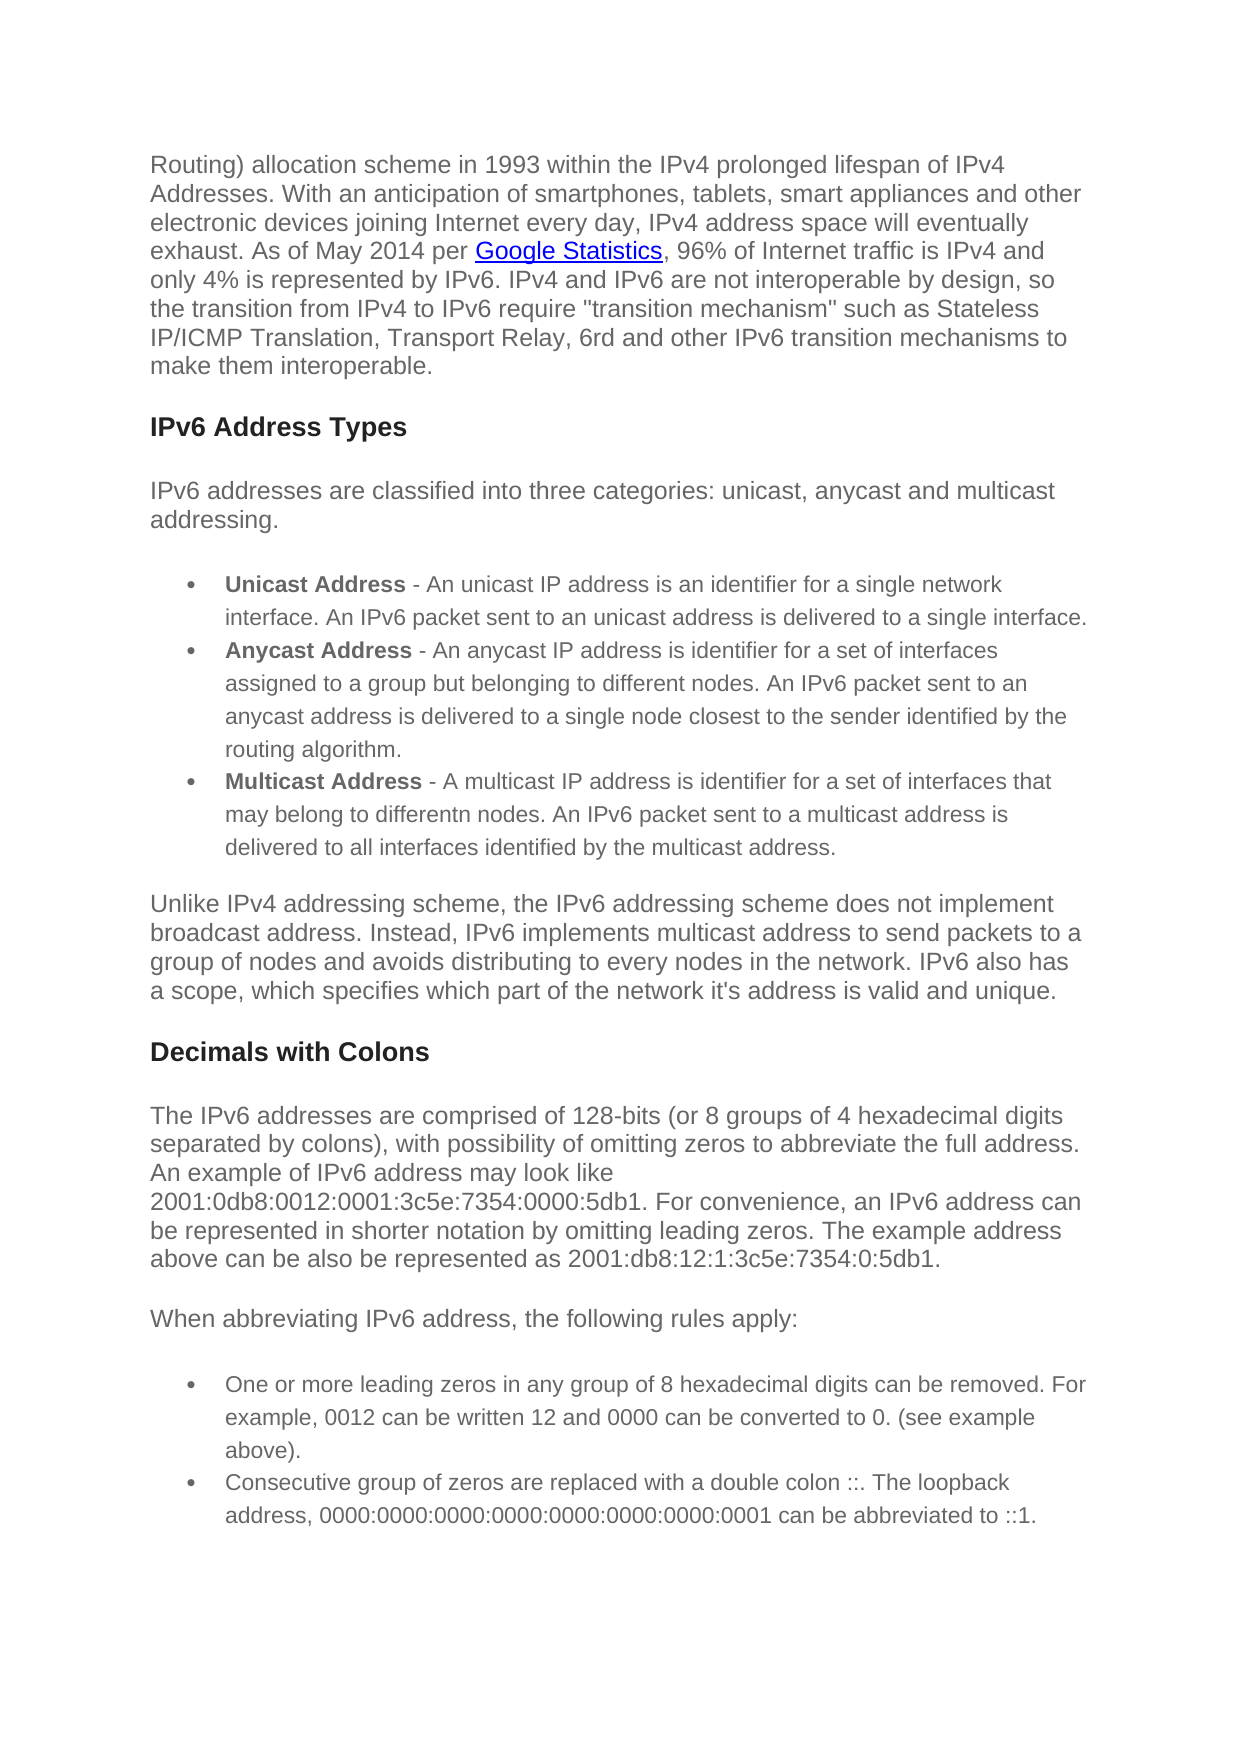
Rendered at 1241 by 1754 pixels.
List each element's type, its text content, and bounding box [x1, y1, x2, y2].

list Anycast Address - An anycast IP address is identifier for a set of interfaces assigned to a group but belonging to different nodes. An IPv6 packet sent to an anycast address is delivered to a single node closest to the sender identified by the routing algorithm. [187, 631, 1090, 762]
list One or more leading zeros in any group of 8 hexadecimal digits can be removed. For example, 0012 can be written 12 and 0000 can be converted to 0. (see example above). [187, 1364, 1090, 1463]
text The IPv6 addresses are comprised of 128-bits (or 8 groups of 4 hexadecimal digits separated by colons), with possibility of omitting zeros to abbreviate the full address. An example of IPv6 address may look like 2001:0db8:0012:0001:3c5e:7354:0000:5db1. For convenience, an IPv6 address can be represented in shorter notation by omitting leading zeros. The example address above can be also be represented as 2001:db8:12:1:3c5e:7354:0:5db1. [150, 1101, 1090, 1273]
text IPv6 addresses are classified into three categories: unicast, anycast and multicast addressing. [150, 476, 1090, 534]
list Multicast Address - A multicast IP address is identifier for a set of interfaces that may belong to differentn nodes. An IPv6 packet sent to a multicast address is delivered to all interfaces identified by the multicast address. [187, 762, 1090, 860]
text Unlike IPv4 addressing scheme, the IPv6 addressing scheme does not implement broadcast address. Instead, IPv6 implements multicast address to send packets to a group of nodes and avoids distributing to every nodes in the network. IPv6 also has a scope, which specifies which part of the network it's address is valid and unique. [150, 889, 1090, 1004]
subtitle Decimals with Colons [150, 1036, 1090, 1067]
list Consecutive group of zeros are replaced with a double colon ::. The loopback address, 0000:0000:0000:0000:0000:0000:0000:0001 can be abbreviated to ::1. [187, 1463, 1090, 1528]
text When abbreviating IPv6 address, the following rules apply: [150, 1304, 1090, 1333]
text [150, 150, 1090, 380]
list Unicast Address - An unicast IP address is an identifier for a single network interface. An IPv6 packet sent to an unicast address is delivered to a single interface. [187, 565, 1090, 631]
subtitle IPv6 Address Types [150, 411, 1090, 442]
